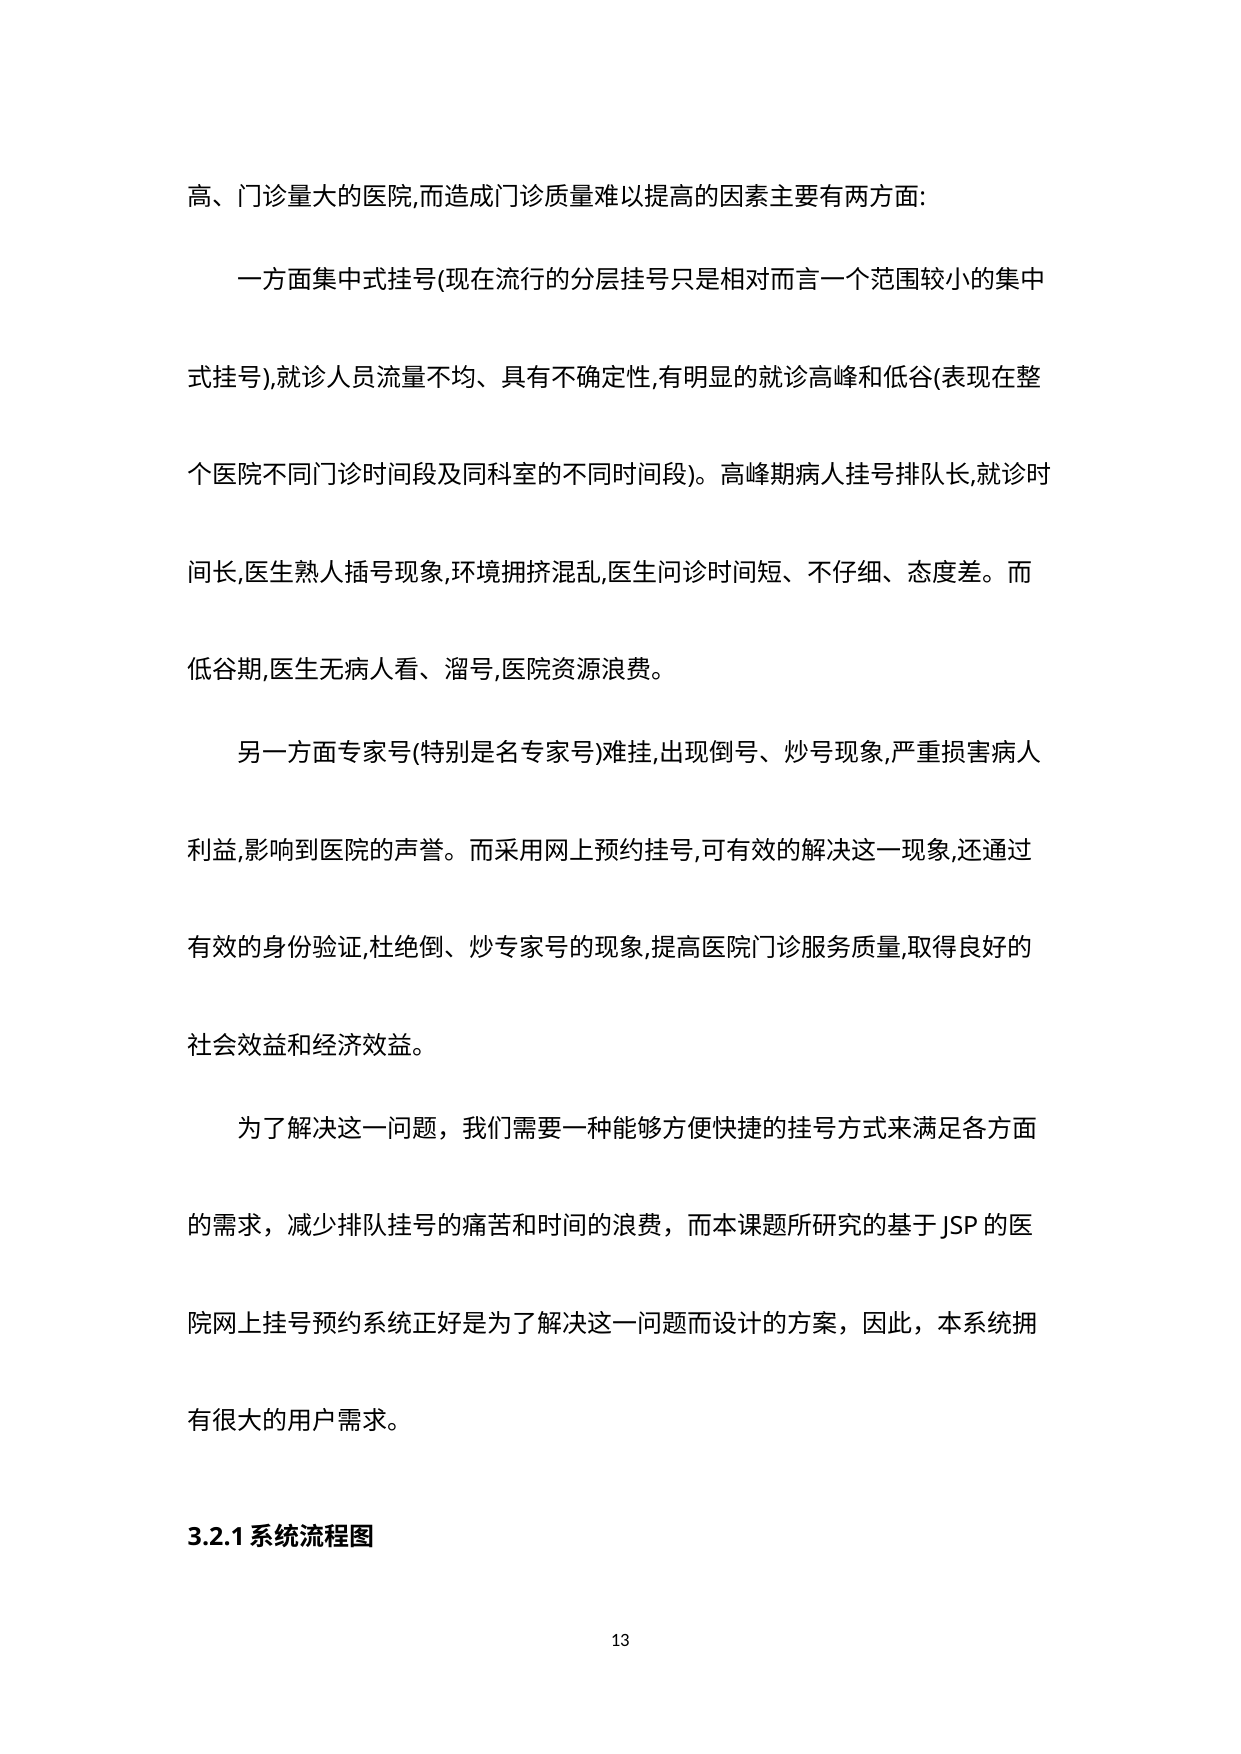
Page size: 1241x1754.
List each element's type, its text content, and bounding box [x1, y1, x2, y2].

text 另一方面专家号(特别是名专家号)难挂,出现倒号、炒号现象,严重损害病人利益,影响到医院的声誉。而采用网上预约挂号,可有效的解决这一现象,还通过有效的身份验证,杜绝倒、炒专家号的现象,提高医院门诊服务质量,取得良好的社会效益和经济效益。 [187, 718, 1053, 1076]
text 一方面集中式挂号(现在流行的分层挂号只是相对而言一个范围较小的集中式挂号),就诊人员流量不均、具有不确定性,有明显的就诊高峰和低谷(表现在整个医院不同门诊时间段及同科室的不同时间段)。高峰期病人挂号排队长,就诊时间长,医生熟人插号现象,环境拥挤混乱,医生问诊时间短、不仔细、态度差。而低谷期,医生无病人看、溜号,医院资源浪费。 [187, 245, 1053, 700]
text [187, 162, 1053, 227]
text 为了解决这一问题，我们需要一种能够方便快捷的挂号方式来满足各方面的需求，减少排队挂号的痛苦和时间的浪费，而本课题所研究的基于JSP的医院网上挂号预约系统正好是为了解决这一问题而设计的方案，因此，本系统拥有很大的用户需求。 [187, 1094, 1053, 1451]
text 3.2.1系统流程图 [187, 1502, 1053, 1567]
